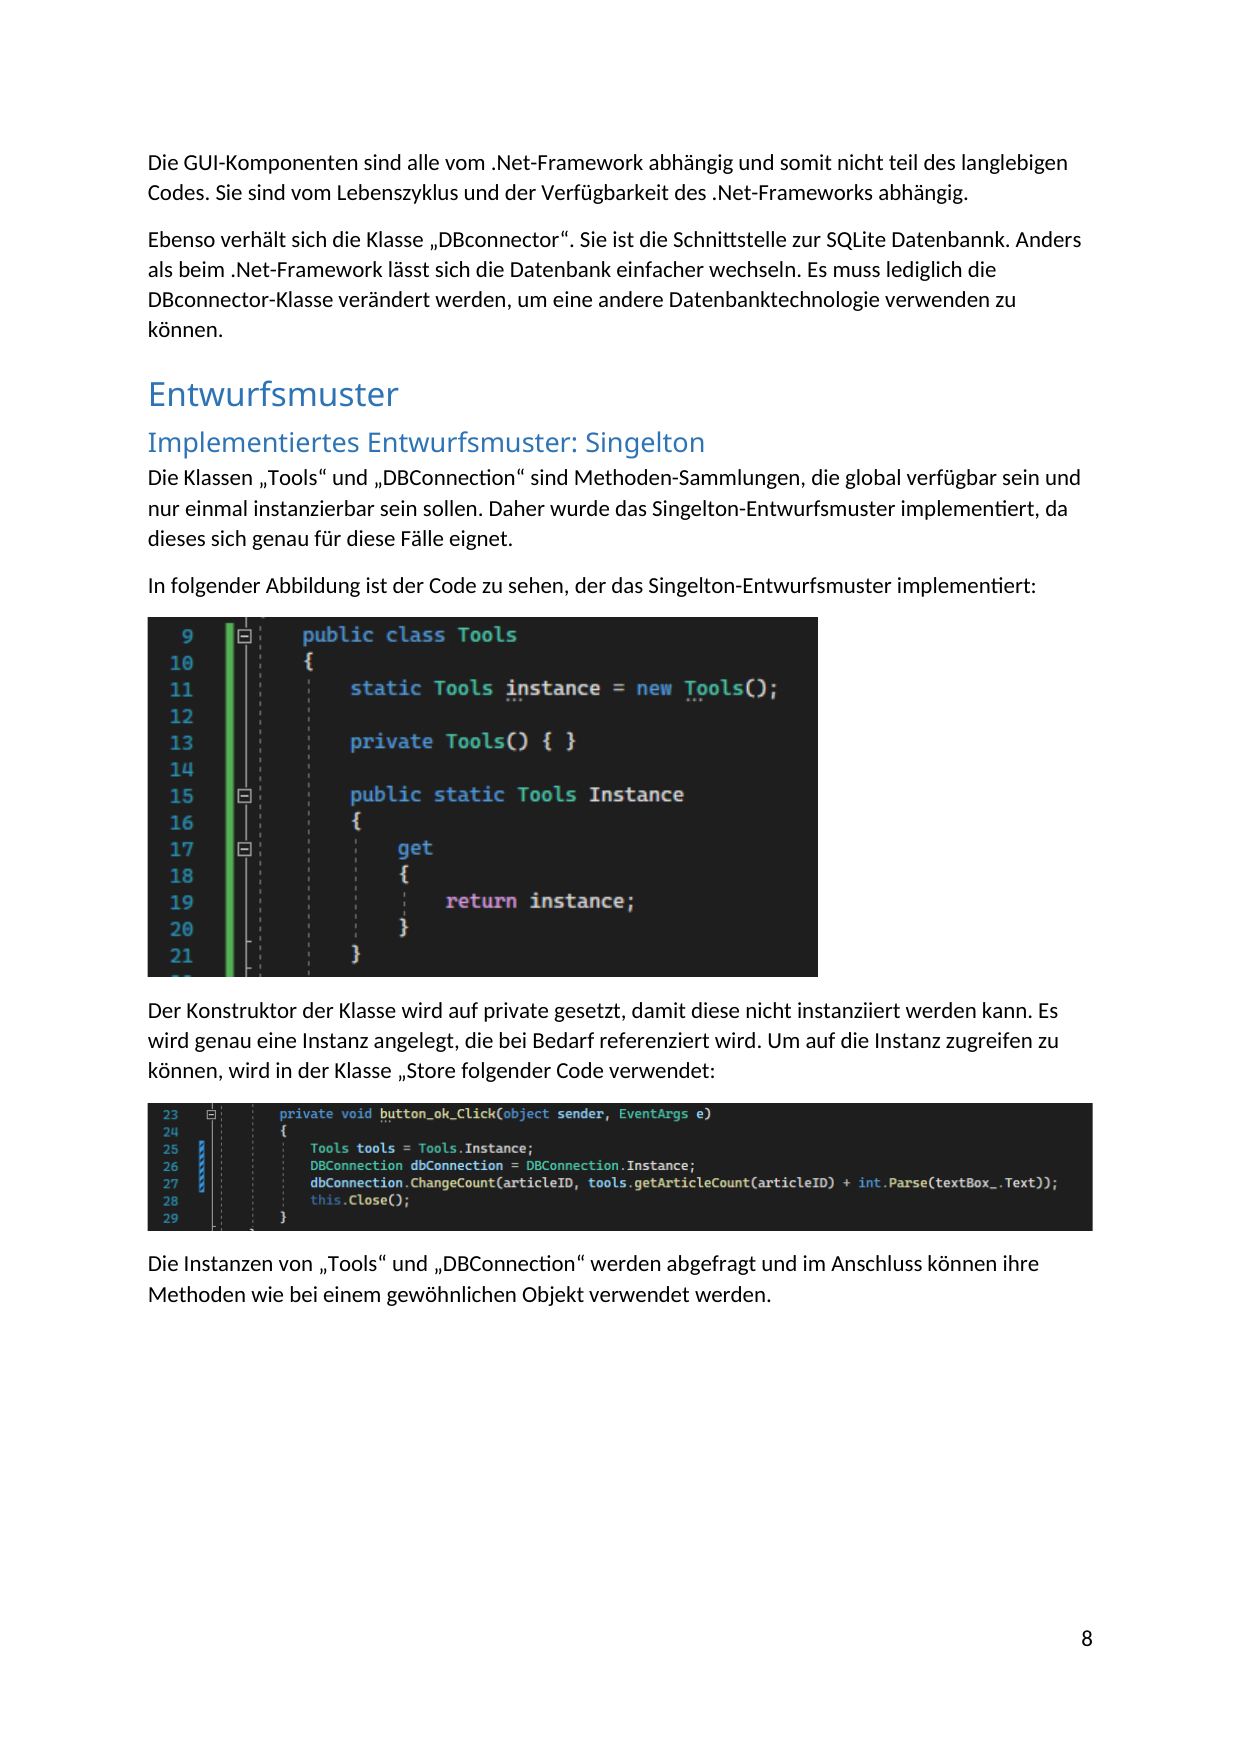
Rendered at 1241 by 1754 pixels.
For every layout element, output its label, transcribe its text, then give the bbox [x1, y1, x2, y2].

text Der Konstruktor der Klasse wird auf private gesetzt, damit diese nicht instanziiert werden kann. Es wird genau eine Instanz angelegt, die bei Bedarf referenziert wird. Um auf die Instanz zugreifen zu können, wird in der Klasse „Store folgender Code verwendet: [148, 996, 1093, 1084]
text Die GUI-Komponenten sind alle vom .Net-Framework abhängig und somit nicht teil des langlebigen Codes. Sie sind vom Lebenszyklus und der Verfügbarkeit des .Net-Frameworks abhängig. [148, 148, 1093, 206]
text Ebenso verhält sich die Klasse „DBconnector“. Sie ist die Schnittstelle zur SQLite Datenbannk. Anders als beim .Net-Framework lässt sich die Datenbank einfacher wechseln. Es muss lediglich die DBconnector-Klasse verändert werden, um eine andere Datenbanktechnologie verwenden zu können. [148, 225, 1093, 343]
picture [147, 1103, 1093, 1231]
text Die Klassen „Tools“ und „DBConnection“ sind Methoden-Sammlungen, die global verfügbar sein und nur einmal instanzierbar sein sollen. Daher wurde das Singelton-Entwurfsmuster implementiert, da dieses sich genau für diese Fälle eignet. [148, 463, 1093, 552]
text In folgender Abbildung ist der Code zu sehen, der das Singelton-Entwurfsmuster implementiert: [148, 571, 1093, 599]
text Die Instanzen von „Tools“ und „DBConnection“ werden abgefragt und im Anschluss können ihre Methoden wie bei einem gewöhnlichen Objekt verwendet werden. [148, 1249, 1093, 1308]
subtitle Entwurfsmuster [148, 371, 1093, 416]
subtitle Implementiertes Entwurfsmuster: Singelton [148, 424, 1093, 461]
picture [147, 617, 818, 977]
